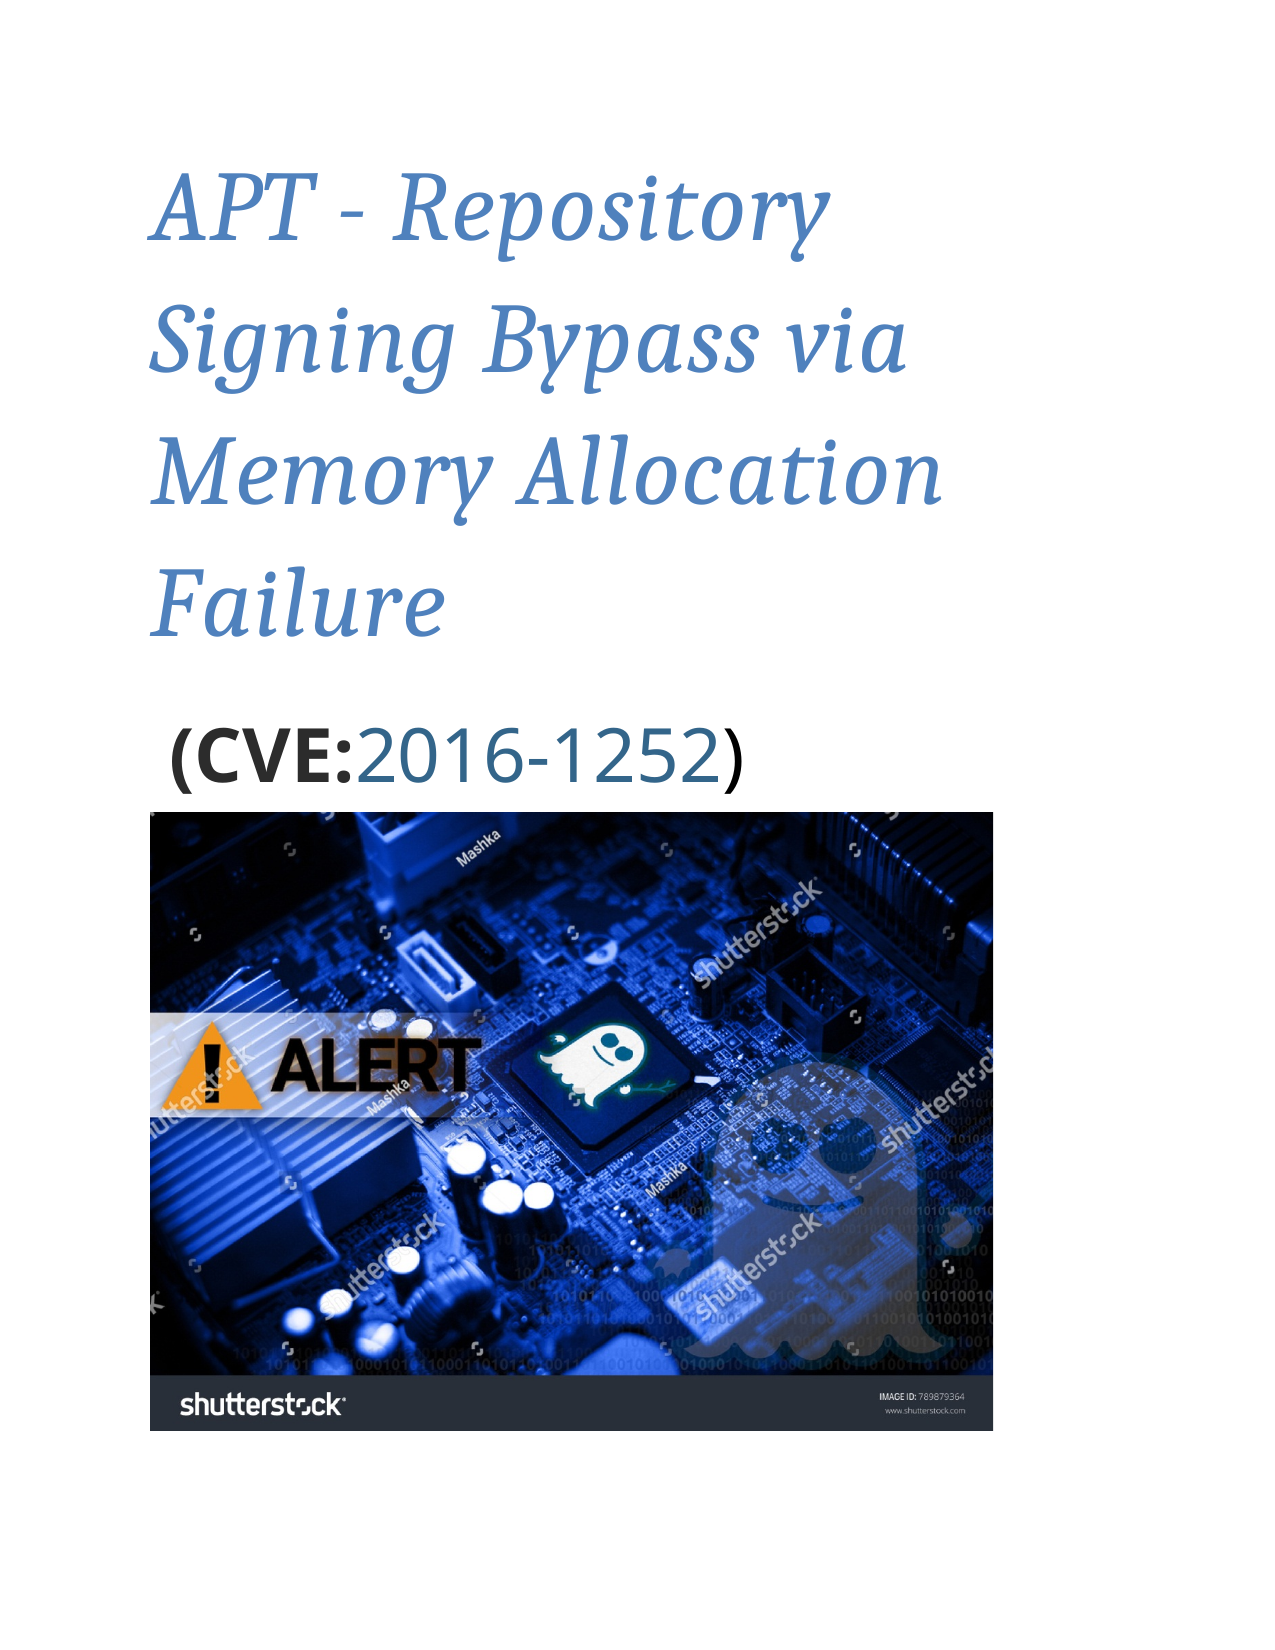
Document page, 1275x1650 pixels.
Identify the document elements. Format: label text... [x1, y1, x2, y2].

text (CVE:2016-1252) [150, 702, 1125, 804]
subtitle APT - Repository Signing Bypass via Memory Allocation Failure [150, 150, 1125, 662]
picture [150, 812, 994, 1431]
